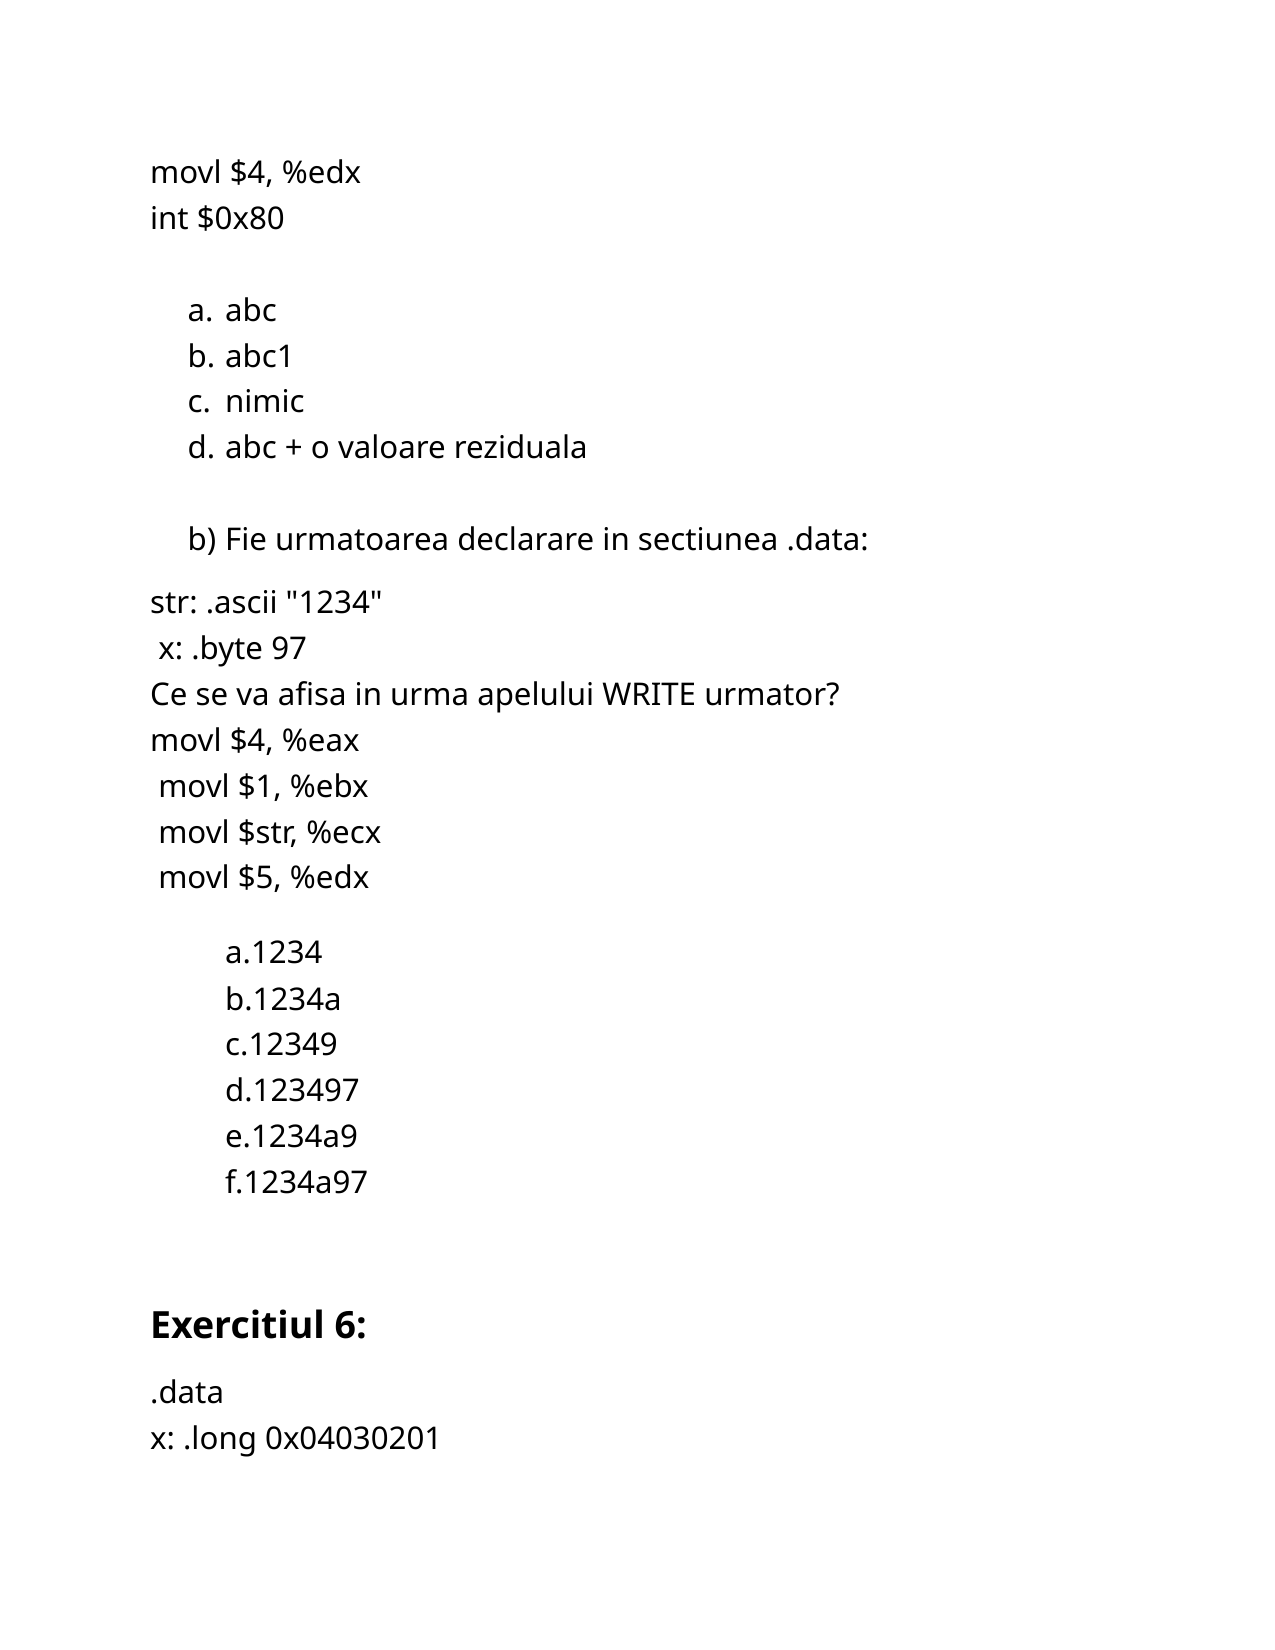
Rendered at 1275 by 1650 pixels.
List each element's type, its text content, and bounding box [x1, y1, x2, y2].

list abc1 [187, 333, 1125, 376]
text movl $4, %edx [150, 150, 1125, 193]
text movl $5, %edx [150, 856, 1125, 928]
text Exercitiul 6: [150, 1298, 1125, 1349]
list Fie urmatoarea declarare in sectiunea .data: [187, 517, 1125, 560]
text e.1234a9 [150, 1114, 1125, 1157]
text f.1234a97 [150, 1160, 1125, 1203]
text str: .ascii "1234" [150, 580, 1125, 622]
text b.1234a [150, 976, 1125, 1019]
text movl $str, %ecx [150, 809, 1125, 852]
text x: .byte 97 [150, 626, 1125, 668]
text .data [150, 1370, 1125, 1412]
text movl $4, %eax [150, 718, 1125, 760]
list abc + o valoare reziduala [187, 425, 1125, 468]
text movl $1, %ebx [150, 764, 1125, 806]
text x: .long 0x04030201 [150, 1416, 1125, 1458]
list abc [187, 288, 1125, 330]
text c.12349 [150, 1022, 1125, 1065]
list nimic [187, 379, 1125, 422]
text Ce se va afisa in urma apelului WRITE urmator? [150, 672, 1125, 714]
text a.1234 [150, 931, 1125, 973]
text int $0x80 [150, 196, 1125, 269]
text d.123497 [150, 1068, 1125, 1111]
